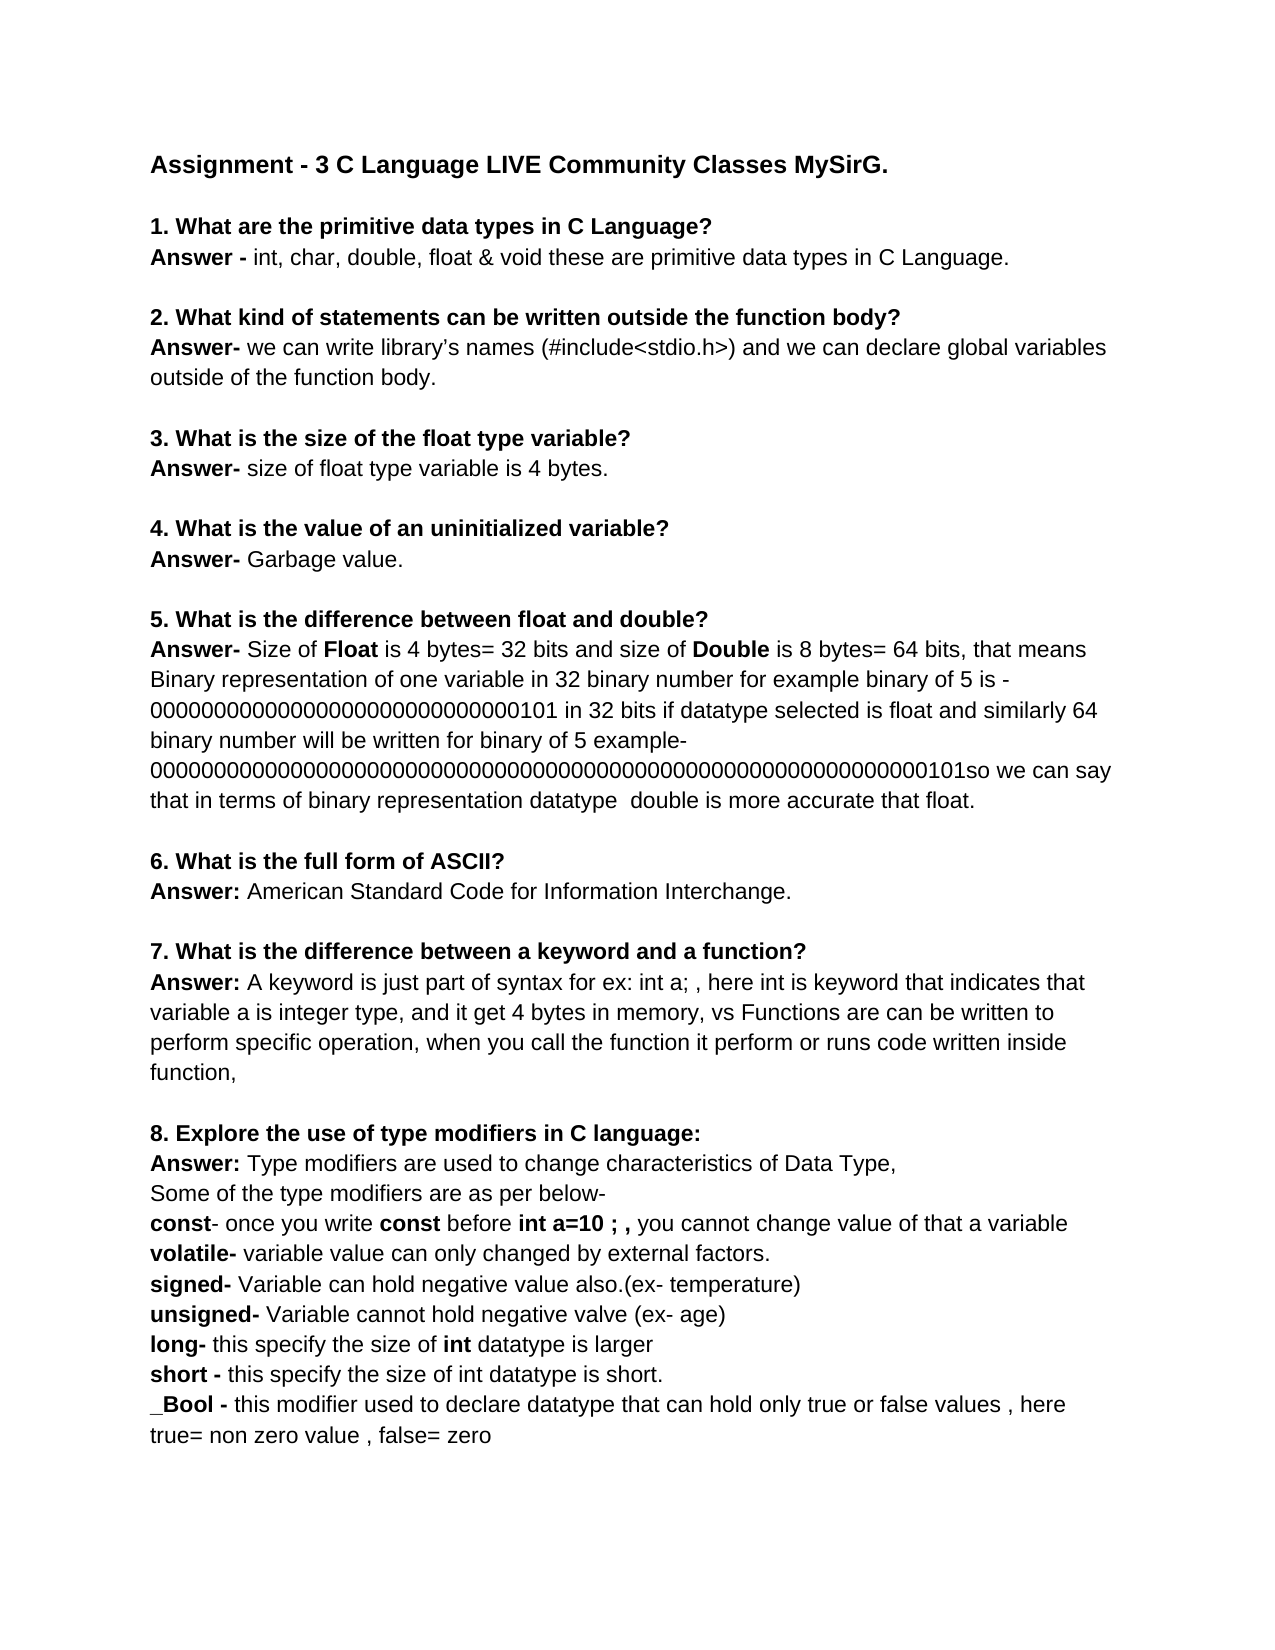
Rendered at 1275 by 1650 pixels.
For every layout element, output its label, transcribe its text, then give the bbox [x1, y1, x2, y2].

text long- this specify the size of int datatype is larger [150, 1331, 1125, 1357]
text const- once you write const before int a=10 ; , you cannot change value of that a variable [150, 1210, 1125, 1236]
text Answer- we can write library’s names (#include<stdio.h>) and we can declare global variables outside of the function body. [150, 334, 1125, 391]
text Answer - int, char, double, float & void these are primitive data types in C Language. [150, 243, 1125, 270]
text 1. What are the primitive data types in C Language? [150, 213, 1125, 239]
text 2. What kind of statements can be written outside the function body? [150, 304, 1125, 330]
text Answer: A keyword is just part of syntax for ex: int a; , here int is keyword that indicates that variable a is integer type, and it get 4 bytes in memory, vs Functions are can be written to perform specific operation, when you call the function it perform or runs code written inside function, [150, 968, 1125, 1085]
text Assignment - 3 C Language LIVE Community Classes MySirG. [150, 150, 1125, 179]
text 8. Explore the use of type modifiers in C language: [150, 1119, 1125, 1146]
text _Bool - this modifier used to declare datatype that can hold only true or false values , here true= non zero value , false= zero [150, 1391, 1125, 1448]
text short - this specify the size of int datatype is short. [150, 1361, 1125, 1387]
text Answer- size of float type variable is 4 bytes. [150, 455, 1125, 481]
text 7. What is the difference between a keyword and a function? [150, 938, 1125, 964]
text Answer- Garbage value. [150, 546, 1125, 572]
text volatile- variable value can only changed by external factors. [150, 1240, 1125, 1267]
text Answer- Size of Float is 4 bytes= 32 bits and size of Double is 8 bytes= 64 bits, that means Binary representation of one variable in 32 binary number for example binary of 5 is - 00000000000000000000000000000101 in 32 bits if datatype selected is float and similarly 64 binary number will be written for binary of 5 example- 0000000000000000000000000000000000000000000000000000000000000101so we can say that in terms of binary representation datatype double is more accurate that float. [150, 636, 1125, 813]
text Answer: American Standard Code for Information Interchange. [150, 878, 1125, 904]
text 4. What is the value of an uninitialized variable? [150, 515, 1125, 542]
text unsigned- Variable cannot hold negative valve (ex- age) [150, 1301, 1125, 1327]
text 6. What is the full form of ASCII? [150, 848, 1125, 874]
text 3. What is the size of the float type variable? [150, 425, 1125, 451]
text signed- Variable can hold negative value also.(ex- temperature) [150, 1271, 1125, 1297]
text 5. What is the difference between float and double? [150, 606, 1125, 632]
text Some of the type modifiers are as per below- [150, 1180, 1125, 1206]
text Answer: Type modifiers are used to change characteristics of Data Type, [150, 1150, 1125, 1176]
